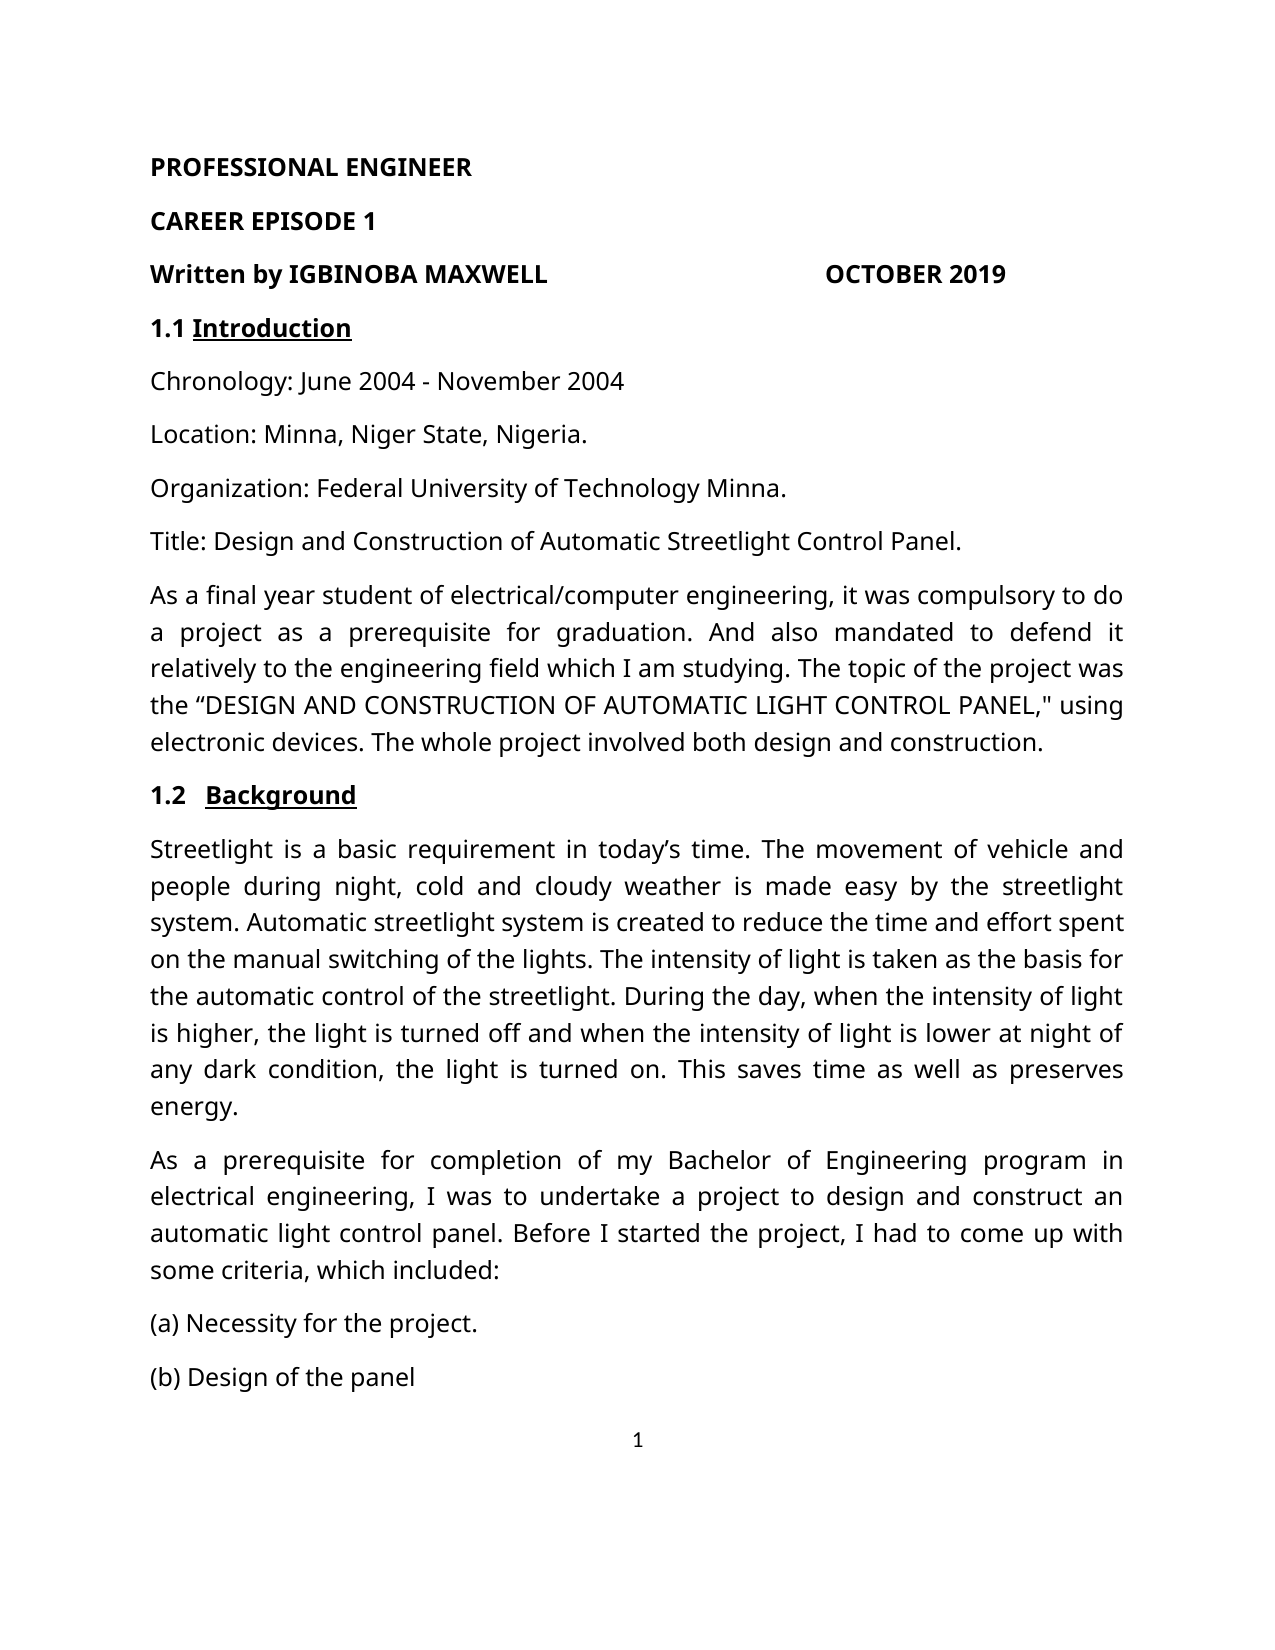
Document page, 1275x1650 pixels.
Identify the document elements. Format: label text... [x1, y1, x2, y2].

text As a prerequisite for completion of my Bachelor of Engineering program in electrical engineering, I was to undertake a project to design and construct an automatic light control panel. Before I started the project, I had to come up with some criteria, which included: [150, 1142, 1125, 1287]
text As a final year student of electrical/computer engineering, it was compulsory to do a project as a prerequisite for graduation. And also mandated to defend it relatively to the engineering field which I am studying. The topic of the project was the “DESIGN AND CONSTRUCTION OF AUTOMATIC LIGHT CONTROL PANEL," using electronic devices. The whole project involved both design and construction. [150, 577, 1125, 759]
text Title: Design and Construction of Automatic Streetlight Control Panel. [150, 524, 1125, 558]
text Streetlight is a basic requirement in today’s time. The movement of vehicle and people during night, cold and cloudy weather is made easy by the streetlight system. Automatic streetlight system is created to reduce the time and effort spent on the manual switching of the lights. The intensity of light is taken as the basis for the automatic control of the streetlight. During the day, when the intensity of light is higher, the light is turned off and when the intensity of light is lower at night of any dark condition, the light is turned on. This saves time as well as preserves energy. [150, 831, 1125, 1123]
text PROFESSIONAL ENGINEER [150, 150, 1125, 184]
text Written by IGBINOBA MAXWELL OCTOBER 2019 [150, 257, 1125, 291]
text Organization: Federal University of Technology Minna. [150, 471, 1125, 505]
text CAREER EPISODE 1 [150, 203, 1125, 237]
text (a) Necessity for the project. [150, 1306, 1125, 1340]
text 1.2 Background [150, 778, 1125, 812]
text Chronology: June 2004 - November 2004 [150, 364, 1125, 398]
text 1.1 Introduction [150, 310, 1125, 344]
text Location: Minna, Niger State, Nigeria. [150, 417, 1125, 451]
text (b) Design of the panel [150, 1359, 1125, 1393]
